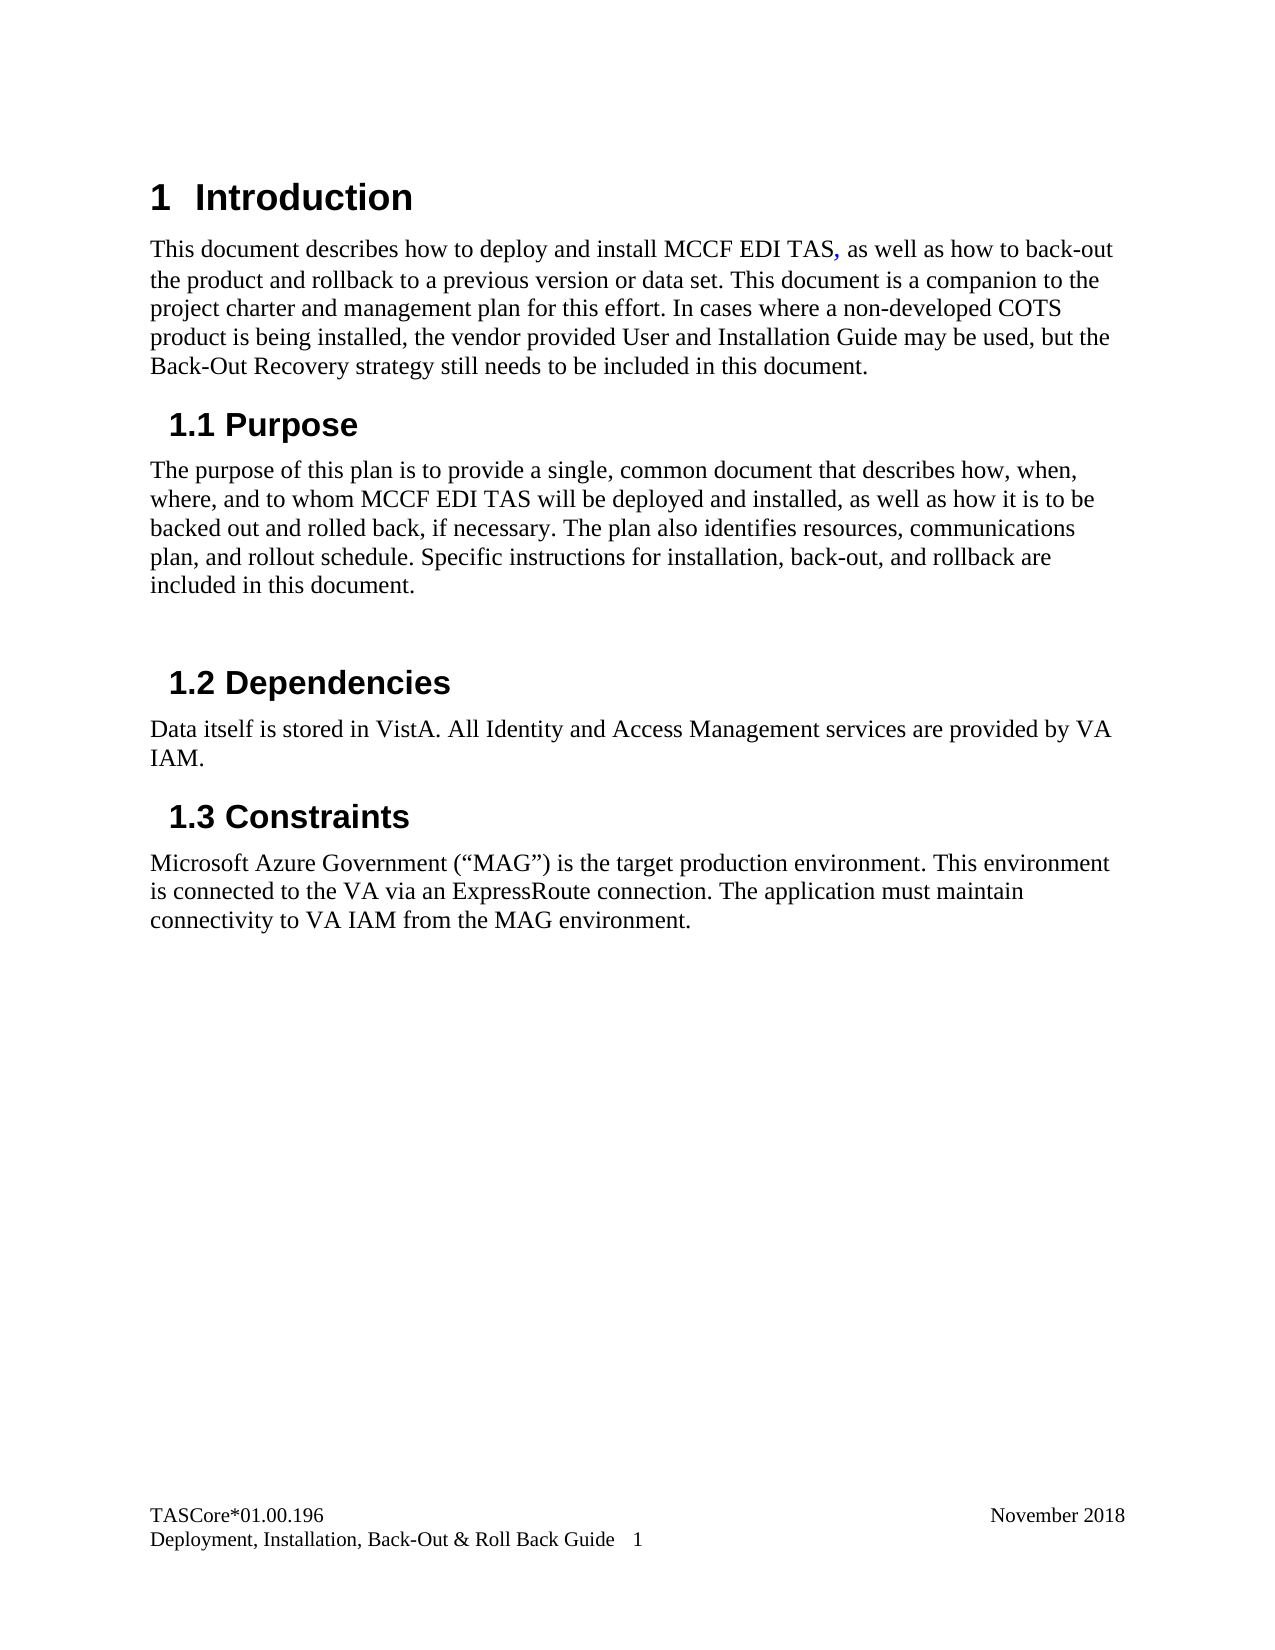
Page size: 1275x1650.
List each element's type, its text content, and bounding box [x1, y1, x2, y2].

subtitle Purpose [169, 405, 1125, 443]
subtitle Constraints [169, 797, 1125, 835]
text This document describes how to deploy and install MCCF EDI TAS, as well as how to back-out the product and rollback to a previous version or data set. This document is a companion to the project charter and management plan for this effort. In cases where a non-developed COTS product is being installed, the vendor provided User and Installation Guide may be used, but the Back-Out Recovery strategy still needs to be included in this document. [150, 231, 1125, 380]
text The purpose of this plan is to provide a single, common document that describes how, when, where, and to whom MCCF EDI TAS will be deployed and installed, as well as how it is to be backed out and rolled back, if necessary. The plan also identifies resources, communications plan, and rollout schedule. Specific instructions for installation, back-out, and rollback are included in this document. [150, 456, 1125, 599]
subtitle Dependencies [169, 663, 1125, 702]
subtitle Introduction [150, 175, 1125, 218]
text Microsoft Azure Government (“MAG”) is the target production environment. This environment is connected to the VA via an ExpressRoute connection. The application must maintain connectivity to VA IAM from the MAG environment. [150, 848, 1125, 934]
text Data itself is stored in VistA. All Identity and Access Management services are provided by VA IAM. [150, 714, 1125, 772]
